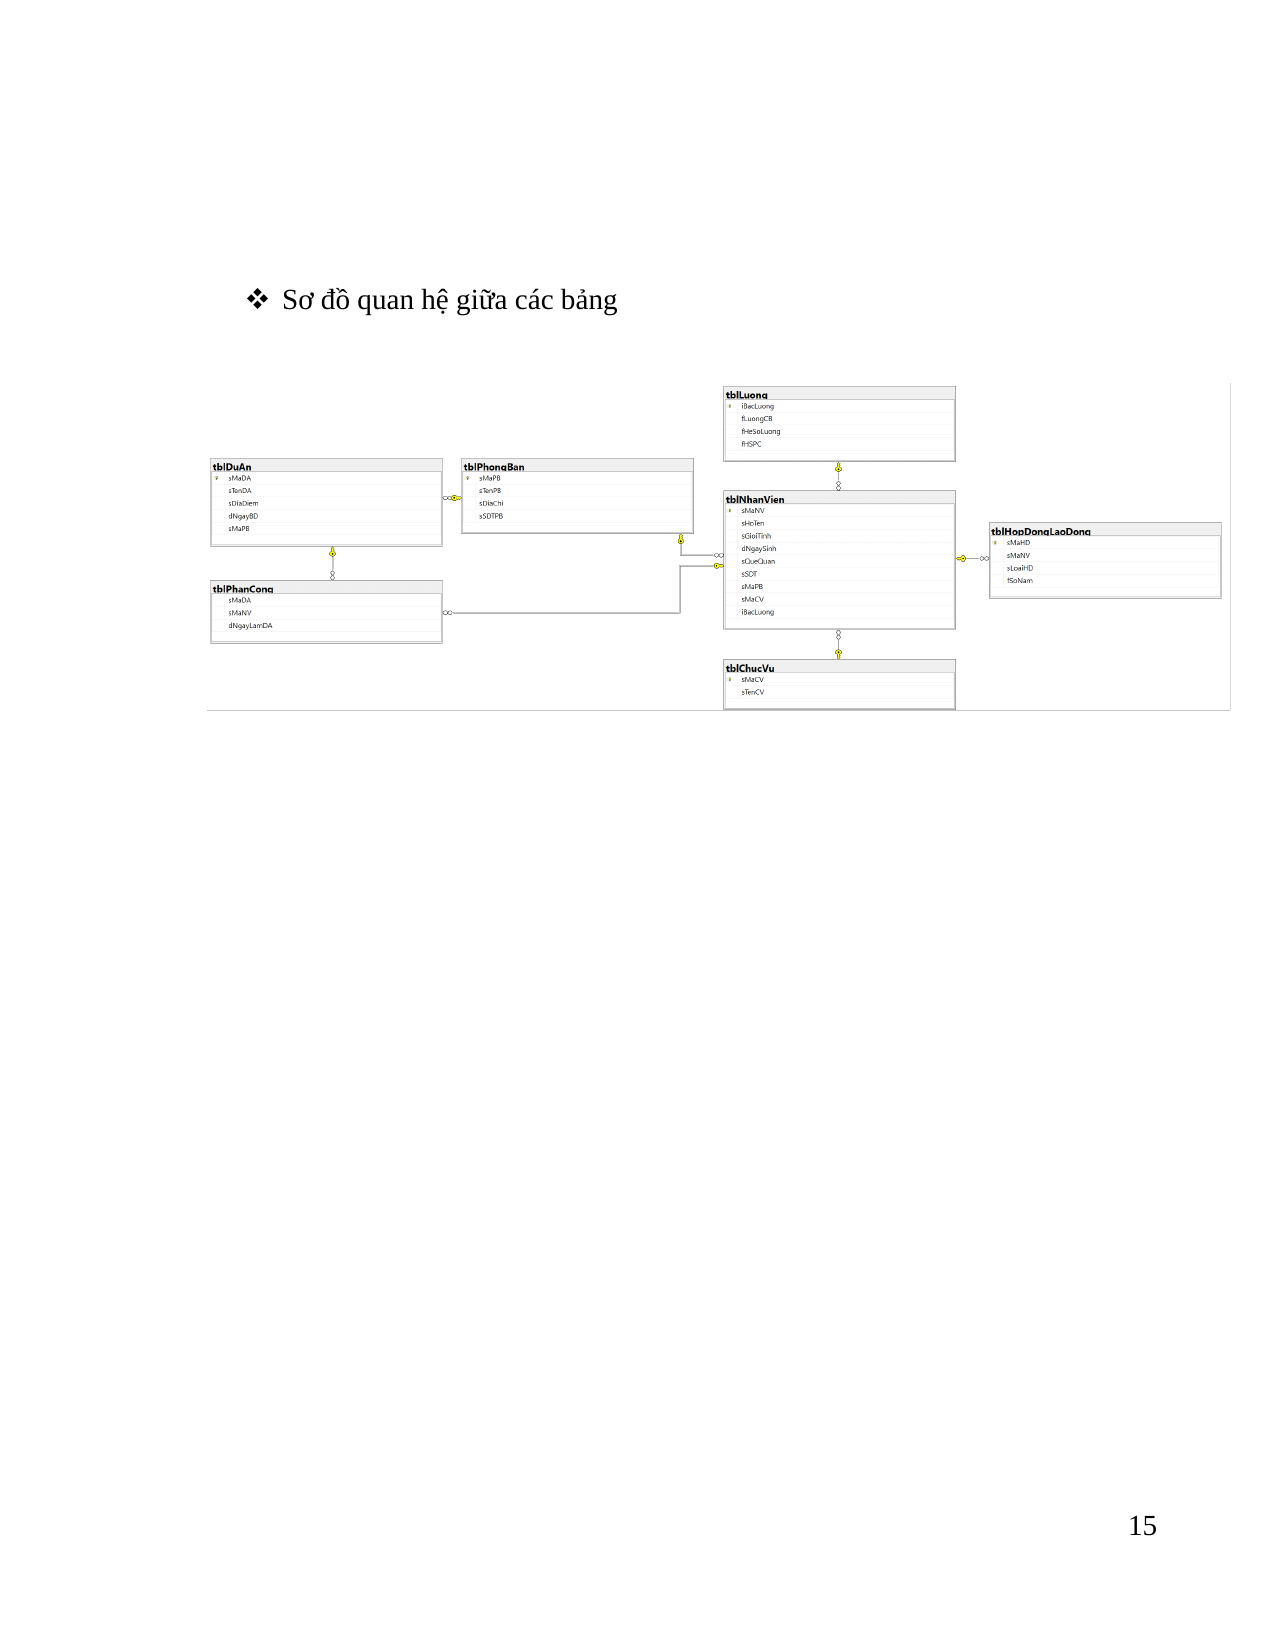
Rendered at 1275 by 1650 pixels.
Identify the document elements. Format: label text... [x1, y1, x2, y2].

picture [206, 382, 1231, 711]
list Sơ đồ quan hệ giữa các bảng [244, 282, 1157, 316]
